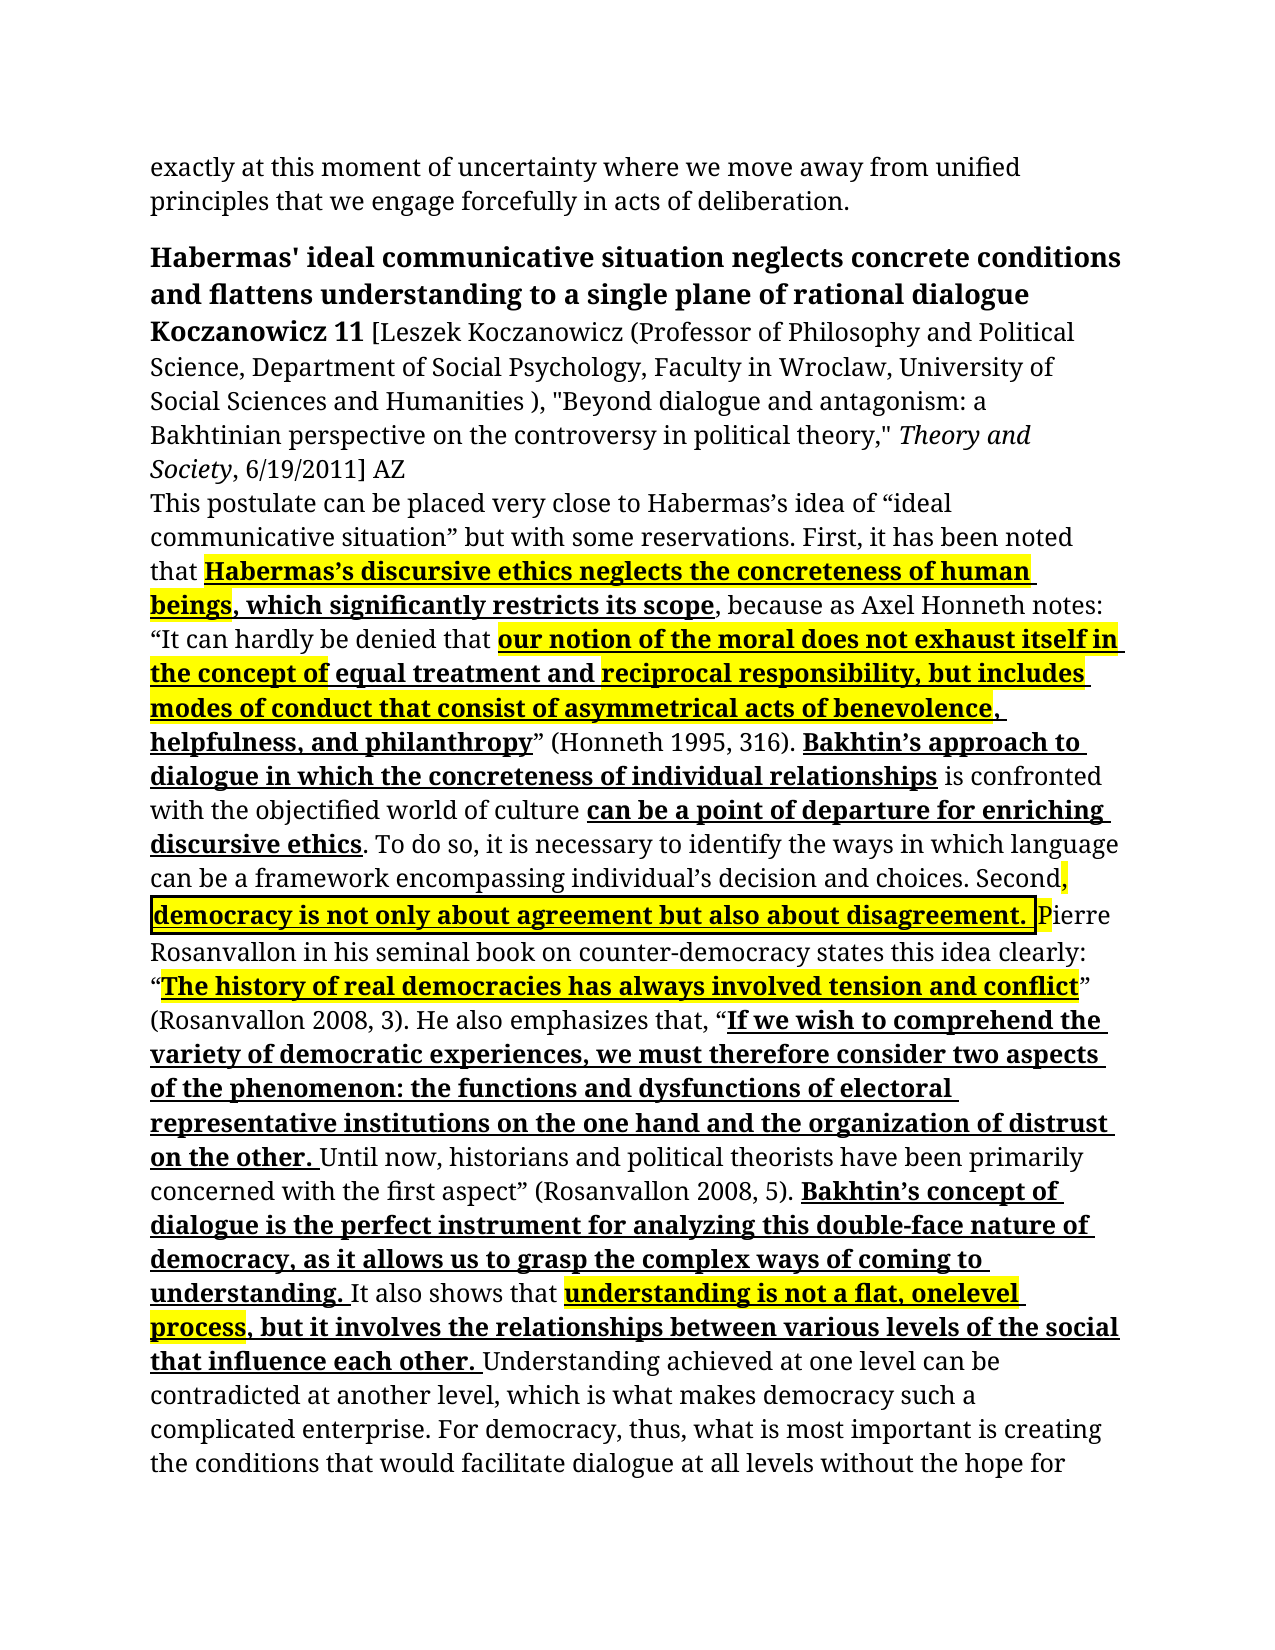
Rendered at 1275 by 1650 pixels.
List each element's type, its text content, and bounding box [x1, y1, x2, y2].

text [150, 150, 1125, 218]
subtitle Habermas' ideal communicative situation neglects concrete conditions and flattens understanding to a single plane of rational dialogue [150, 239, 1125, 313]
text Koczanowicz 11 [Leszek Koczanowicz (Professor of Philosophy and Political Science, Department of Social Psychology, Faculty in Wroclaw, University of Social Sciences and Humanities ), "Beyond dialogue and antagonism: a Bakhtinian perspective on the controversy in political theory," Theory and Society, 6/19/2011] AZ [150, 313, 1125, 486]
